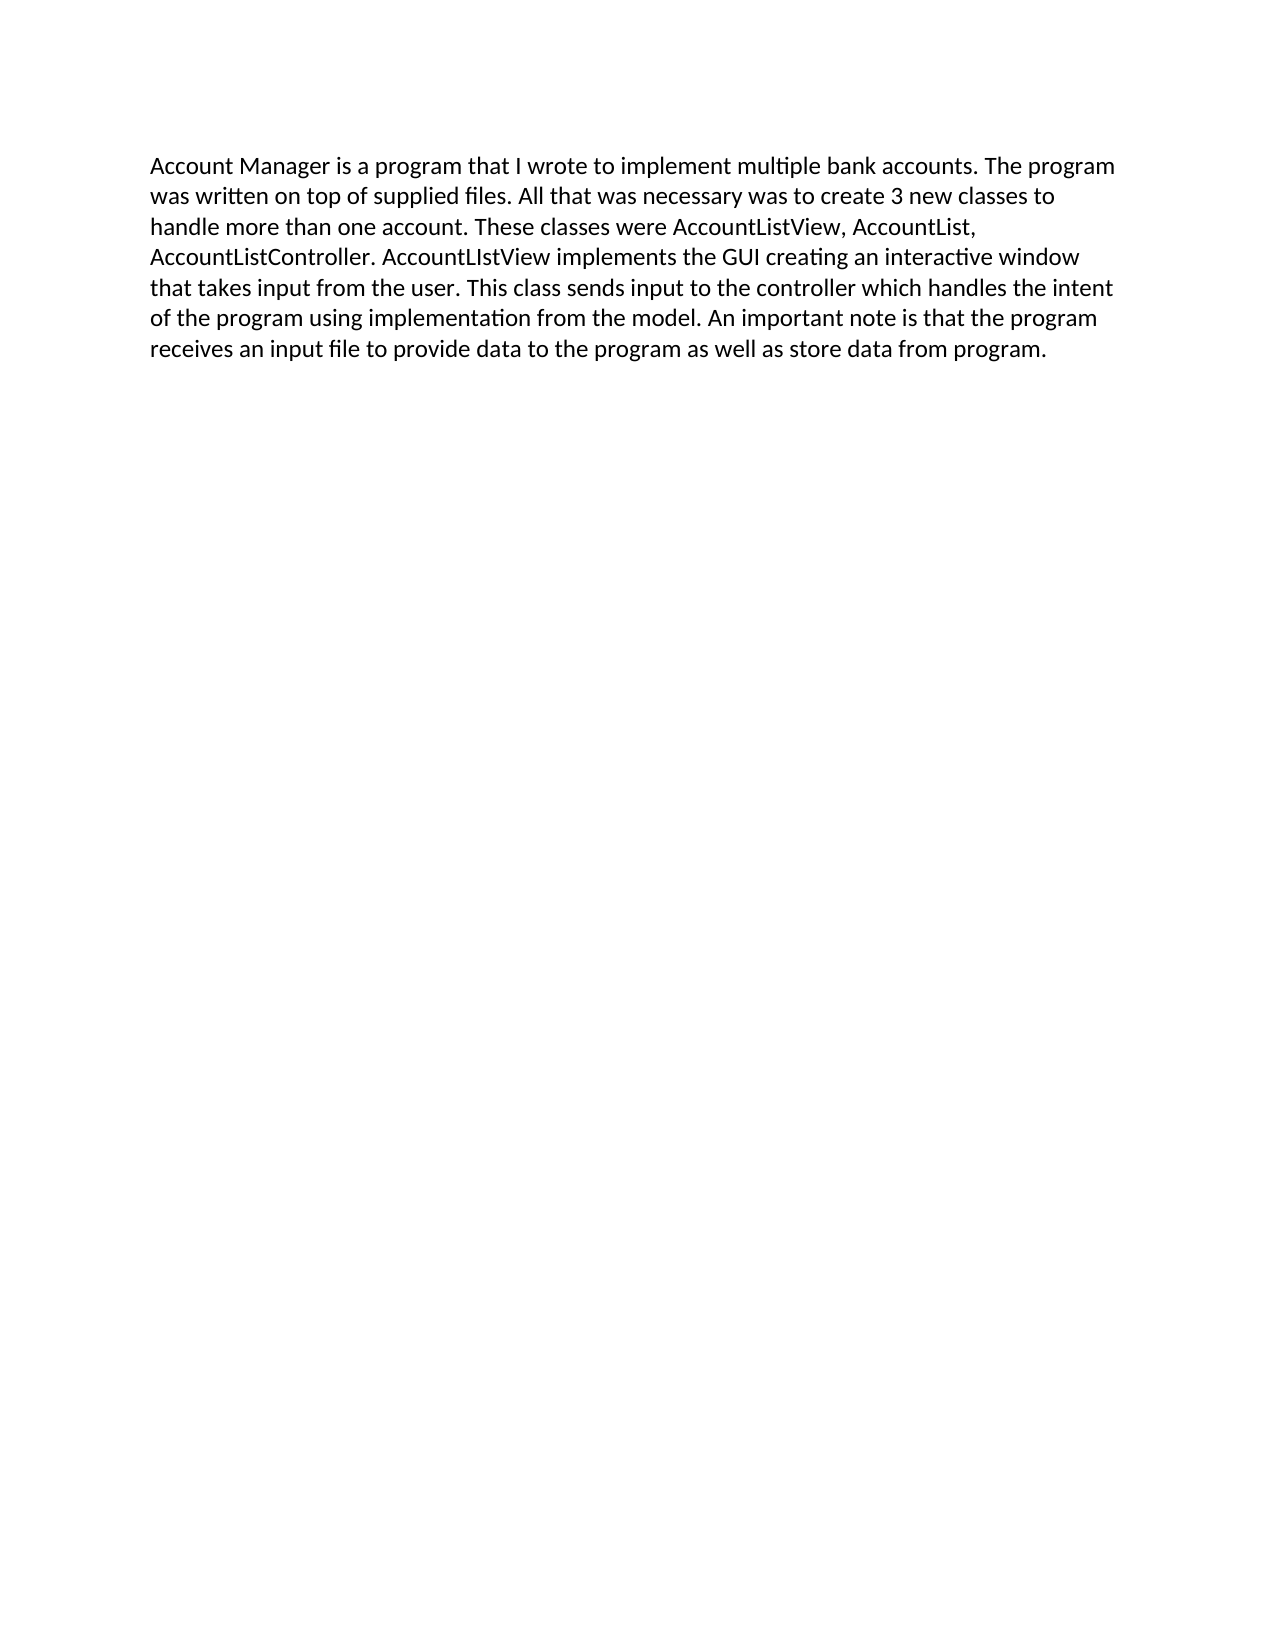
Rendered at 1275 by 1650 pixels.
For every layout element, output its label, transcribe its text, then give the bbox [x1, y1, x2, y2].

text Account Manager is a program that I wrote to implement multiple bank accounts. The program was written on top of supplied files. All that was necessary was to create 3 new classes to handle more than one account. These classes were AccountListView, AccountList, AccountListController. AccountLIstView implements the GUI creating an interactive window that takes input from the user. This class sends input to the controller which handles the intent of the program using implementation from the model. An important note is that the program receives an input file to provide data to the program as well as store data from program. [150, 150, 1125, 364]
